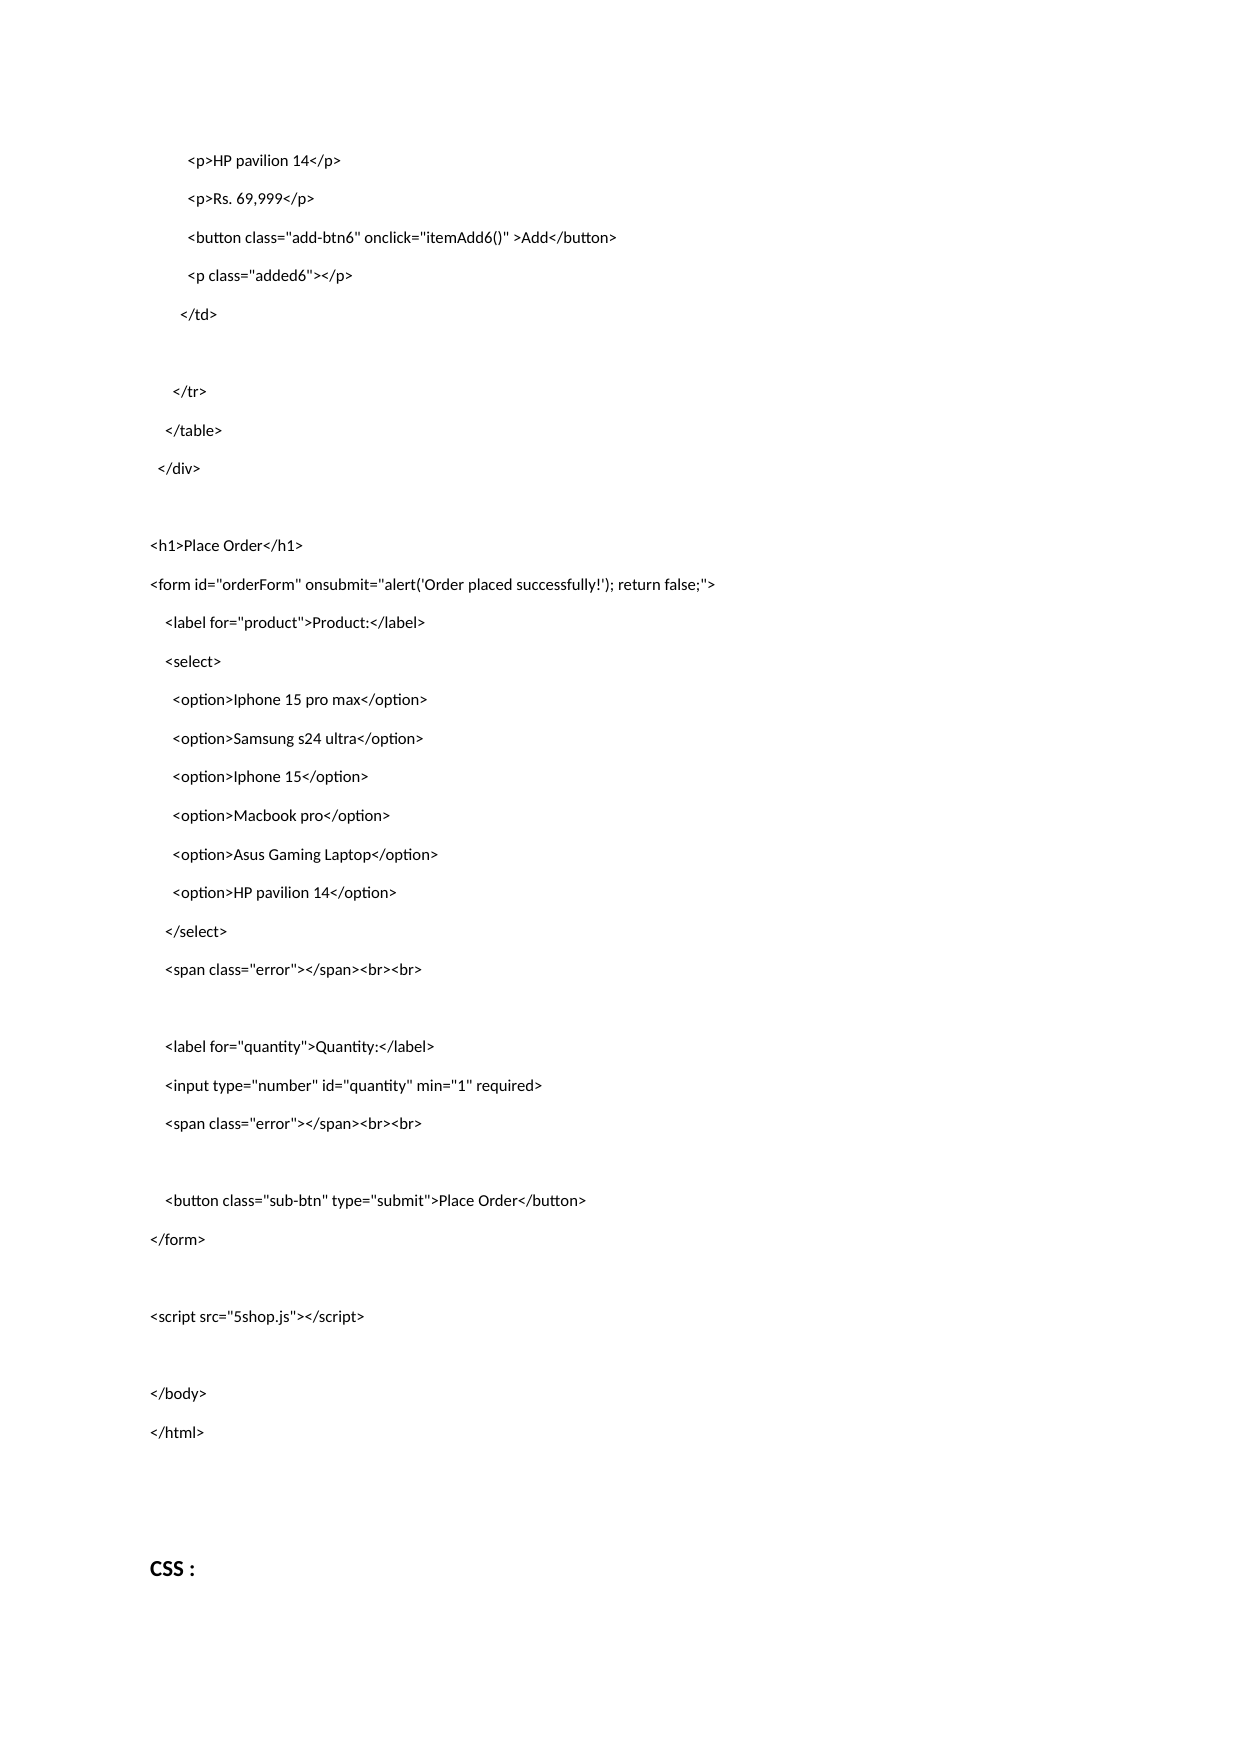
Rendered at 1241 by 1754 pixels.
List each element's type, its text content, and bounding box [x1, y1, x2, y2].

text </tr> [150, 381, 1090, 402]
text <h1>Place Order</h1> [150, 535, 1090, 556]
text </div> [150, 458, 1090, 479]
text <span class="error"></span><br><br> [150, 1113, 1090, 1134]
text <p>HP pavilion 14</p> [150, 150, 1090, 170]
text CSS : [150, 1554, 1090, 1582]
text <p>Rs. 69,999</p> [150, 188, 1090, 209]
text <label for="quantity">Quantity:</label> [150, 1036, 1090, 1057]
text <select> [150, 651, 1090, 671]
text </table> [150, 420, 1090, 440]
text <option>Iphone 15</option> [150, 767, 1090, 787]
text <p class="added6"></p> [150, 266, 1090, 286]
text <option>Samsung s24 ultra</option> [150, 728, 1090, 748]
text <form id="orderForm" onsubmit="alert('Order placed successfully!'); return false;"> [150, 574, 1090, 594]
text <option>Macbook pro</option> [150, 805, 1090, 826]
text </select> [150, 921, 1090, 941]
text <label for="product">Product:</label> [150, 612, 1090, 633]
text <option>HP pavilion 14</option> [150, 882, 1090, 903]
text <input type="number" id="quantity" min="1" required> [150, 1075, 1090, 1095]
text <script src="5shop.js"></script> [150, 1306, 1090, 1327]
text <button class="add-btn6" onclick="itemAdd6()" >Add</button> [150, 227, 1090, 247]
text </form> [150, 1229, 1090, 1249]
text <span class="error"></span><br><br> [150, 959, 1090, 980]
text </td> [150, 304, 1090, 324]
text <option>Iphone 15 pro max</option> [150, 689, 1090, 710]
text <option>Asus Gaming Laptop</option> [150, 844, 1090, 864]
text </body> [150, 1383, 1090, 1404]
text <button class="sub-btn" type="submit">Place Order</button> [150, 1191, 1090, 1211]
text </html> [150, 1422, 1090, 1442]
